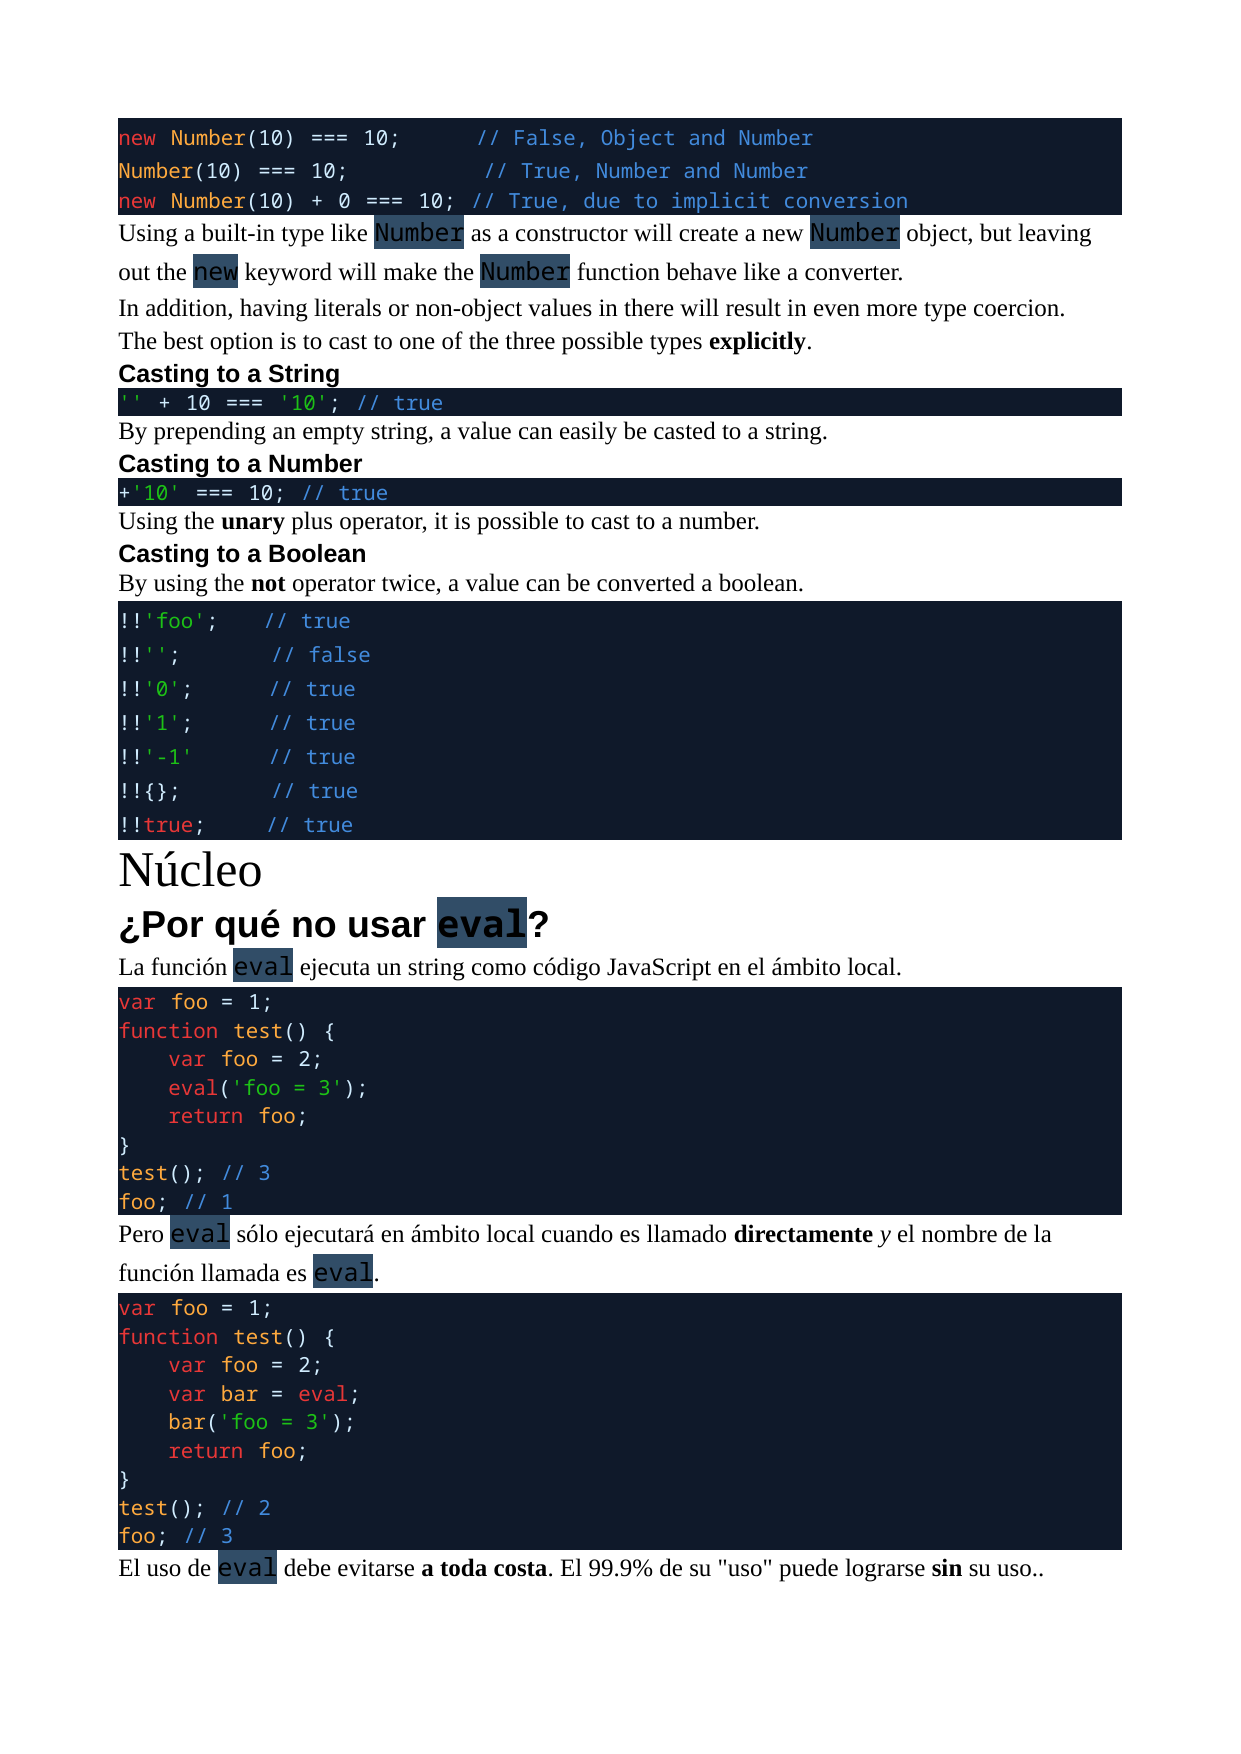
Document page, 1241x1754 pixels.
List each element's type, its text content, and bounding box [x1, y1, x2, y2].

text The best option is to cast to one of the three possible types explicitly. [118, 326, 1122, 355]
subtitle ¿Por qué no usar eval? [118, 897, 437, 948]
text Pero eval sólo ejecutará en ámbito local cuando es llamado directamente y el nombre de la función llamada es eval. [118, 1215, 1122, 1288]
text !!'1'; // true [118, 703, 1122, 737]
text Using the unary plus operator, it is possible to cast to a number. [118, 506, 1122, 535]
text test(); // 2 [118, 1493, 1122, 1521]
text Using a built-in type like Number as a constructor will create a new Number object, but leaving out the new keyword will make the Number function behave like a converter. [118, 215, 1122, 288]
text !!'0'; // true [118, 669, 1122, 703]
text !!'foo'; // true [118, 601, 1122, 635]
text var bar = eval; [118, 1379, 1122, 1407]
subtitle Casting to a Number [118, 449, 1122, 478]
text !!{}; // true [118, 772, 1122, 806]
text eval('foo = 3'); [118, 1073, 1122, 1101]
text new Number(10) === 10; // False, Object and Number [118, 118, 1122, 152]
text Number(10) === 10; // True, Number and Number [118, 152, 1122, 186]
text var foo = 2; [118, 1350, 1122, 1379]
subtitle Núcleo [118, 840, 1122, 897]
subtitle ¿Por qué no usar eval? [527, 897, 1122, 948]
text } [118, 1130, 1122, 1158]
text new Number(10) + 0 === 10; // True, due to implicit conversion [118, 186, 1122, 215]
subtitle Casting to a String [118, 359, 1122, 388]
text foo; // 3 [118, 1521, 1122, 1550]
subtitle Casting to a Boolean [118, 539, 1122, 568]
text var foo = 1; [118, 1293, 1122, 1322]
text var foo = 1; [118, 987, 1122, 1016]
text !!''; // false [118, 635, 1122, 669]
text La función eval ejecuta un string como código JavaScript en el ámbito local. [293, 948, 1122, 982]
text +'10' === 10; // true [118, 478, 1122, 506]
text function test() { [118, 1016, 1122, 1044]
text El uso de eval debe evitarse a toda costa. El 99.9% de su "uso" puede lograrse sin su uso.. [277, 1550, 1122, 1584]
text function test() { [118, 1322, 1122, 1350]
text foo; // 1 [118, 1187, 1122, 1215]
text By prepending an empty string, a value can easily be casted to a string. [118, 416, 1122, 445]
text return foo; [118, 1436, 1122, 1464]
text In addition, having literals or non-object values in there will result in even more type coercion. [118, 293, 1122, 322]
text var foo = 2; [118, 1044, 1122, 1073]
text By using the not operator twice, a value can be converted a boolean. [118, 568, 1122, 597]
text !!true; // true [118, 806, 1122, 840]
text test(); // 3 [118, 1158, 1122, 1187]
text } [118, 1464, 1122, 1493]
text return foo; [118, 1101, 1122, 1130]
text '' + 10 === '10'; // true [118, 388, 1122, 416]
text !!'-1' // true [118, 737, 1122, 772]
text bar('foo = 3'); [118, 1407, 1122, 1436]
